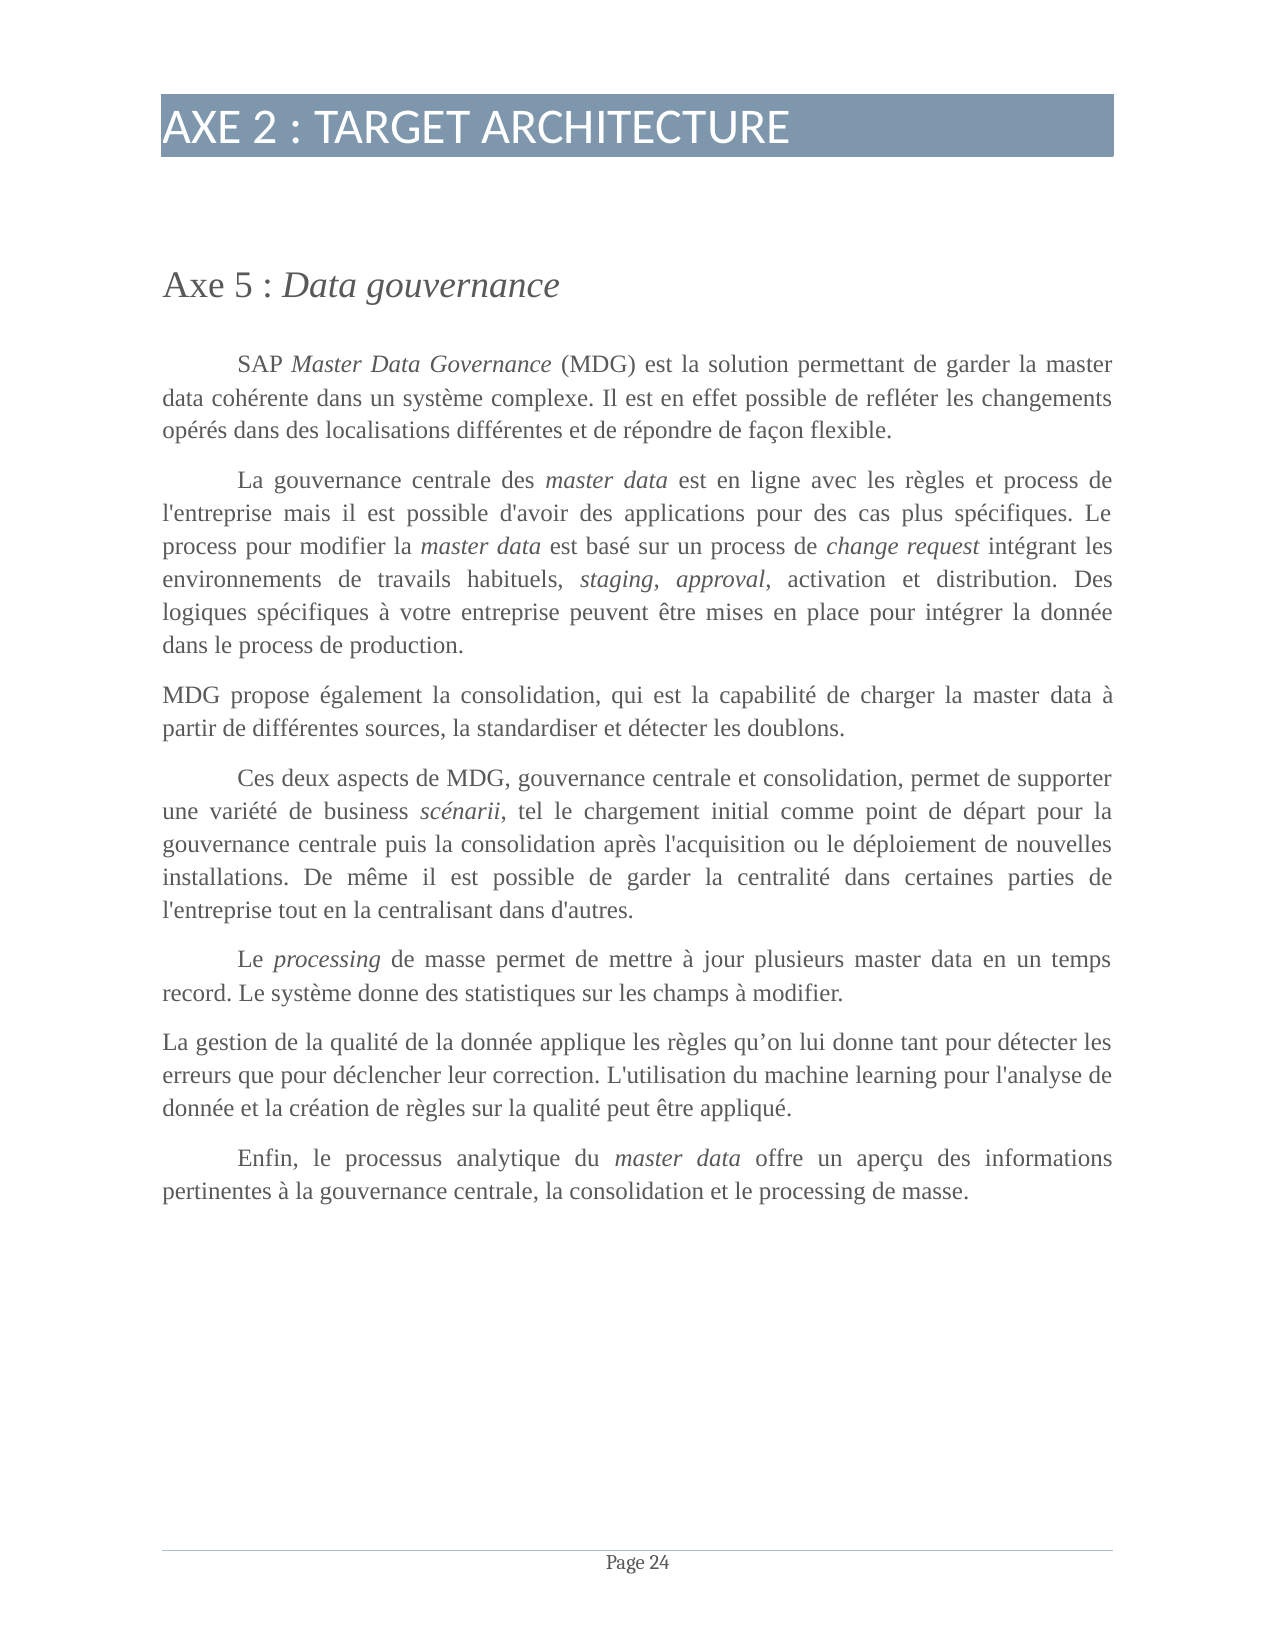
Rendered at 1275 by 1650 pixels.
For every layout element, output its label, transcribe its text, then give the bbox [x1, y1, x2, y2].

text Ces deux aspects de MDG, gouvernance centrale et consolidation, permet de supporter une variété de business scénarii, tel le chargement initial comme point de départ pour la gouvernance centrale puis la consolidation après l'acquisition ou le déploiement de nouvelles installations. De même il est possible de garder la centralité dans certaines parties de l'entreprise tout en la centralisant dans d'autres. [162, 763, 1113, 924]
text MDG propose également la consolidation, qui est la capabilité de charger la master data à partir de différentes sources, la standardiser et détecter les doublons. [162, 680, 1113, 742]
text Le processing de masse permet de mettre à jour plusieurs master data en un temps record. Le système donne des statistiques sur les champs à modifier. [162, 944, 1113, 1006]
subtitle Axe 5 : Data gouvernance [162, 262, 1113, 306]
text La gestion de la qualité de la donnée applique les règles qu’on lui donne tant pour détecter les erreurs que pour déclencher leur correction. L'utilisation du machine learning pour l'analyse de donnée et la création de règles sur la qualité peut être appliqué. [162, 1027, 1113, 1122]
text La gouvernance centrale des master data est en ligne avec les règles et process de l'entreprise mais il est possible d'avoir des applications pour des cas plus spécifiques. Le process pour modifier la master data est basé sur un process de change request intégrant les environnements de travails habituels, staging, approval, activation et distribution. Des logiques spécifiques à votre entreprise peuvent être mises en place pour intégrer la donnée dans le process de production. [162, 465, 1113, 659]
text SAP Master Data Governance (MDG) est la solution permettant de garder la master data cohérente dans un système complexe. Il est en effet possible de refléter les changements opérés dans des localisations différentes et de répondre de façon flexible. [162, 349, 1113, 444]
text Enfin, le processus analytique du master data offre un aperçu des informations pertinentes à la gouvernance centrale, la consolidation et le processing de masse. [162, 1143, 1113, 1205]
